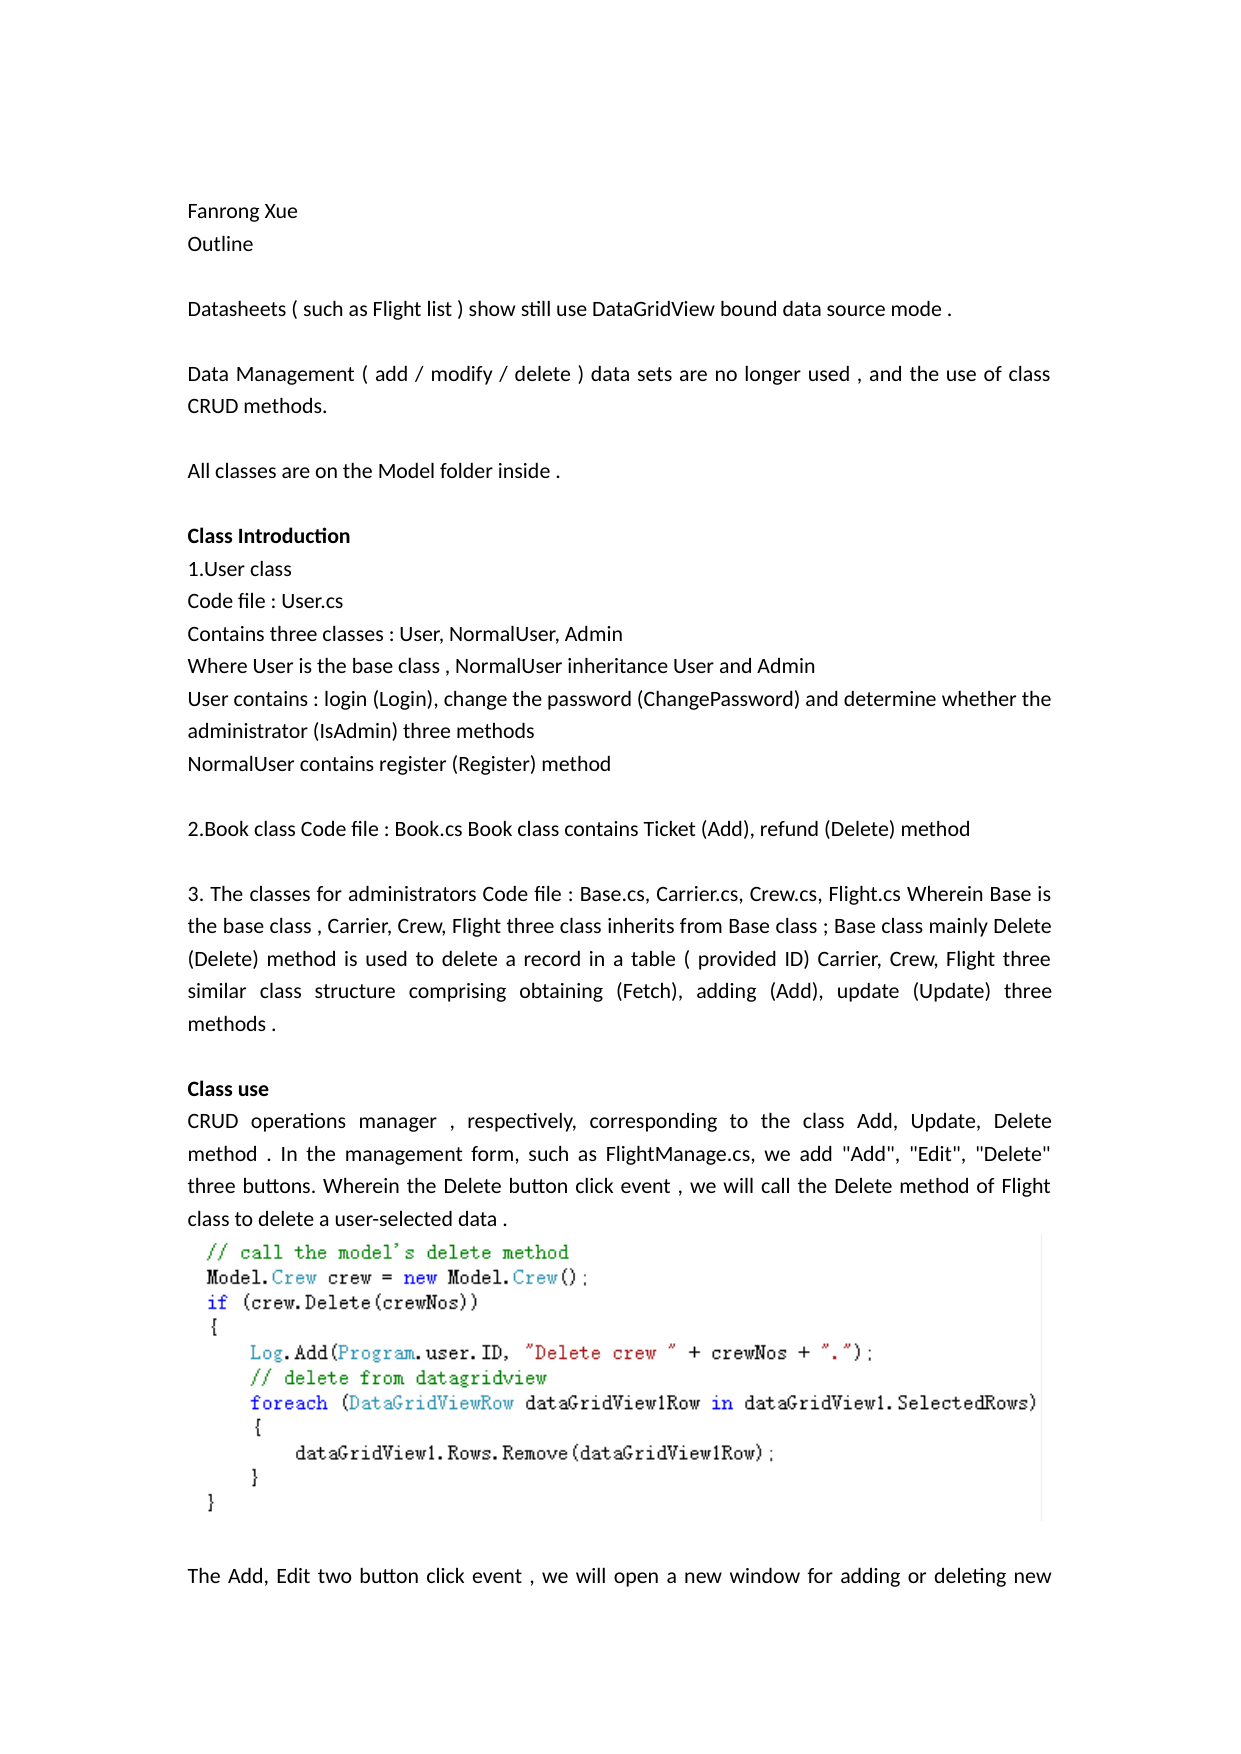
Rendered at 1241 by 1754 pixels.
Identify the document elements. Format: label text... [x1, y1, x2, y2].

text NormalUser contains register (Register) method [187, 747, 1053, 779]
text 1.User class [187, 552, 1053, 584]
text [187, 1527, 1053, 1592]
text Class Introduction [187, 487, 1053, 552]
text All classes are on the Model folder inside . [187, 422, 1053, 487]
text Code file : User.cs [187, 584, 1053, 617]
text 3. The classes for administrators Code file : Base.cs, Carrier.cs, Crew.cs, Flight.cs Wherein Base is the base class , Carrier, Crew, Flight three class inherits from Base class ; Base class mainly Delete (Delete) method is used to delete a record in a table ( provided ID) Carrier, Crew, Flight three similar class structure comprising obtaining (Fetch), adding (Add), update (Update) three methods . [187, 844, 1053, 1039]
text User contains : login (Login), change the password (ChangePassword) and determine whether the administrator (IsAdmin) three methods [187, 682, 1053, 747]
text Contains three classes : User, NormalUser, Admin [187, 617, 1053, 649]
text Fanrong Xue [187, 162, 1053, 227]
text 2.Book class Code file : Book.cs Book class contains Ticket (Add), refund (Delete) method [187, 779, 1053, 844]
text Outline [187, 227, 1053, 259]
text Data Management ( add / modify / delete ) data sets are no longer used , and the use of class CRUD methods. [187, 324, 1053, 422]
text Class use [187, 1039, 1053, 1104]
text CRUD operations manager , respectively, corresponding to the class Add, Update, Delete method . In the management form, such as FlightManage.cs, we add "Add", "Edit", "Delete" three buttons. Wherein the Delete button click event , we will call the Delete method of Flight class to delete a user-selected data . [187, 1104, 1053, 1234]
text Where User is the base class , NormalUser inheritance User and Admin [187, 649, 1053, 682]
picture [187, 1234, 1043, 1521]
text Datasheets ( such as Flight list ) show still use DataGridView bound data source mode . [187, 259, 1053, 324]
